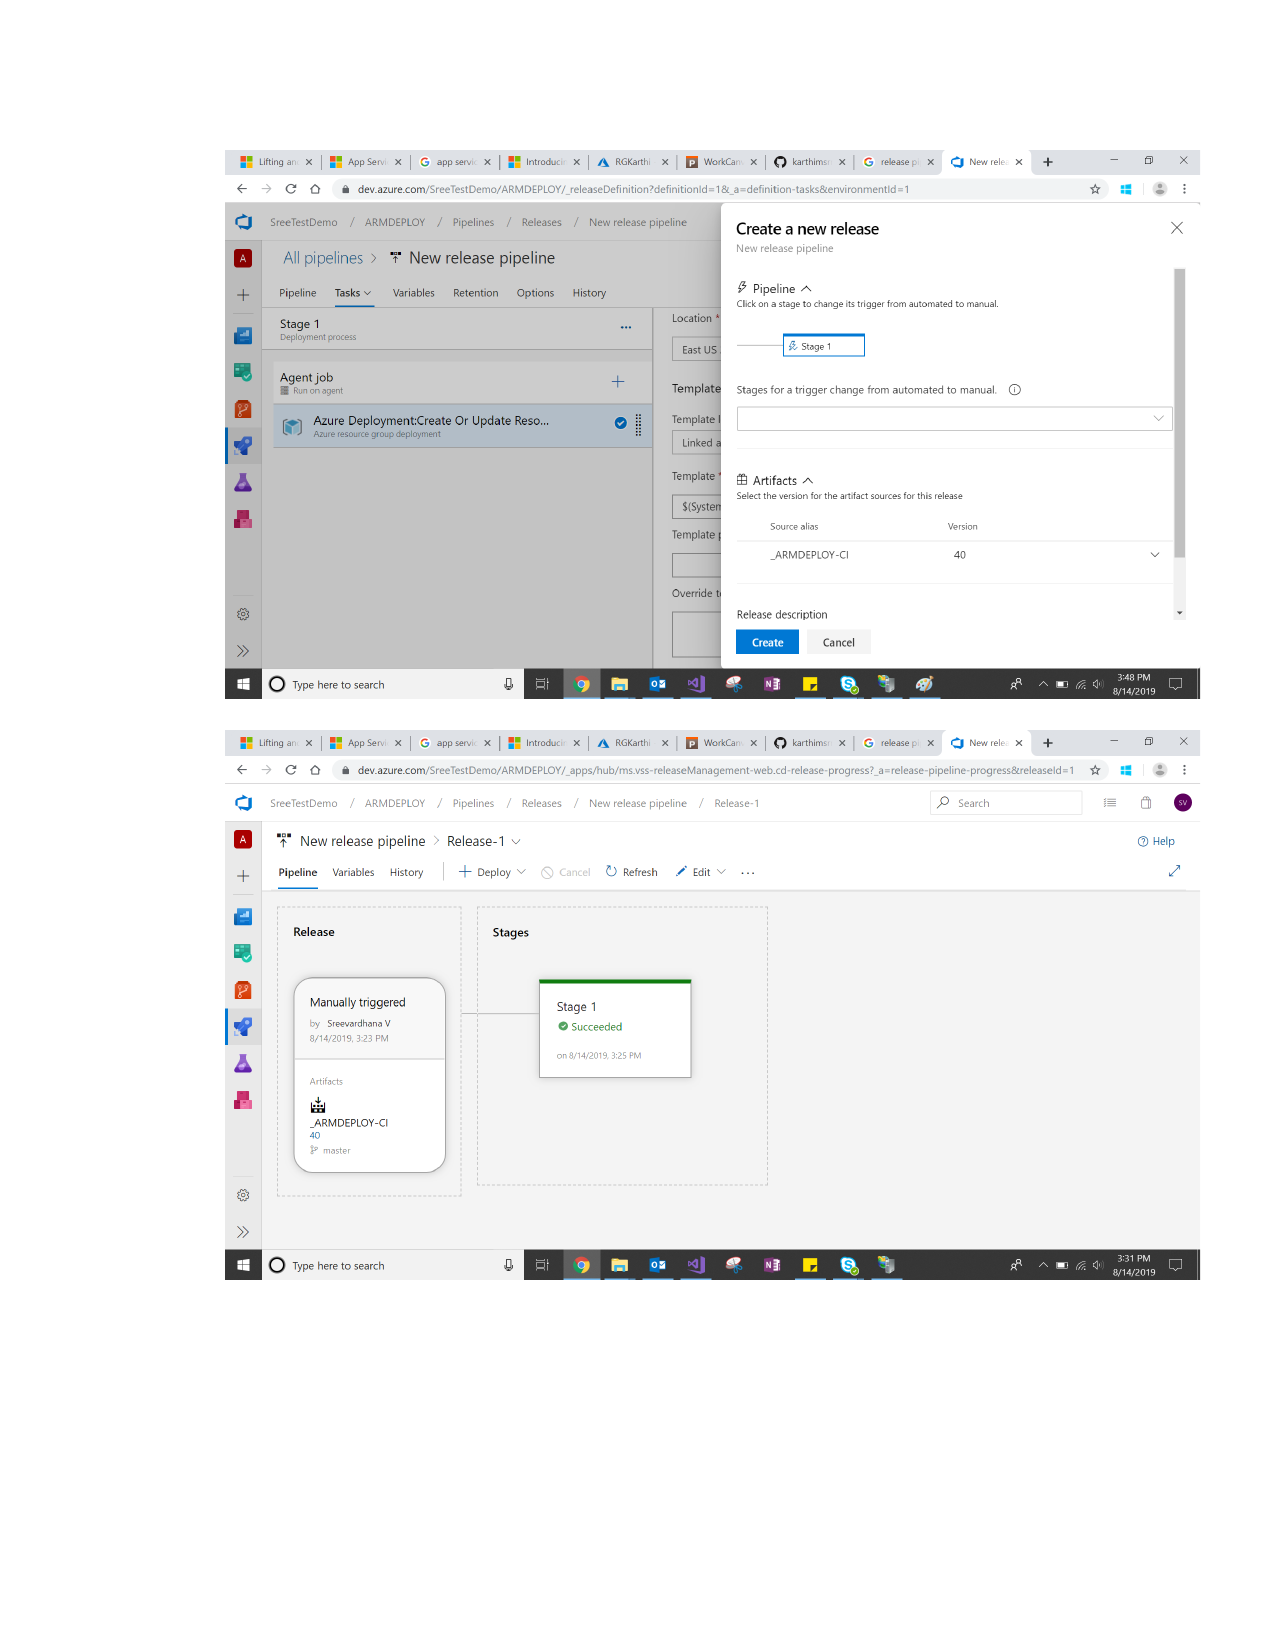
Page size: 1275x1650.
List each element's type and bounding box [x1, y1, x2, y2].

picture [225, 730, 1200, 1280]
picture [225, 150, 1200, 699]
